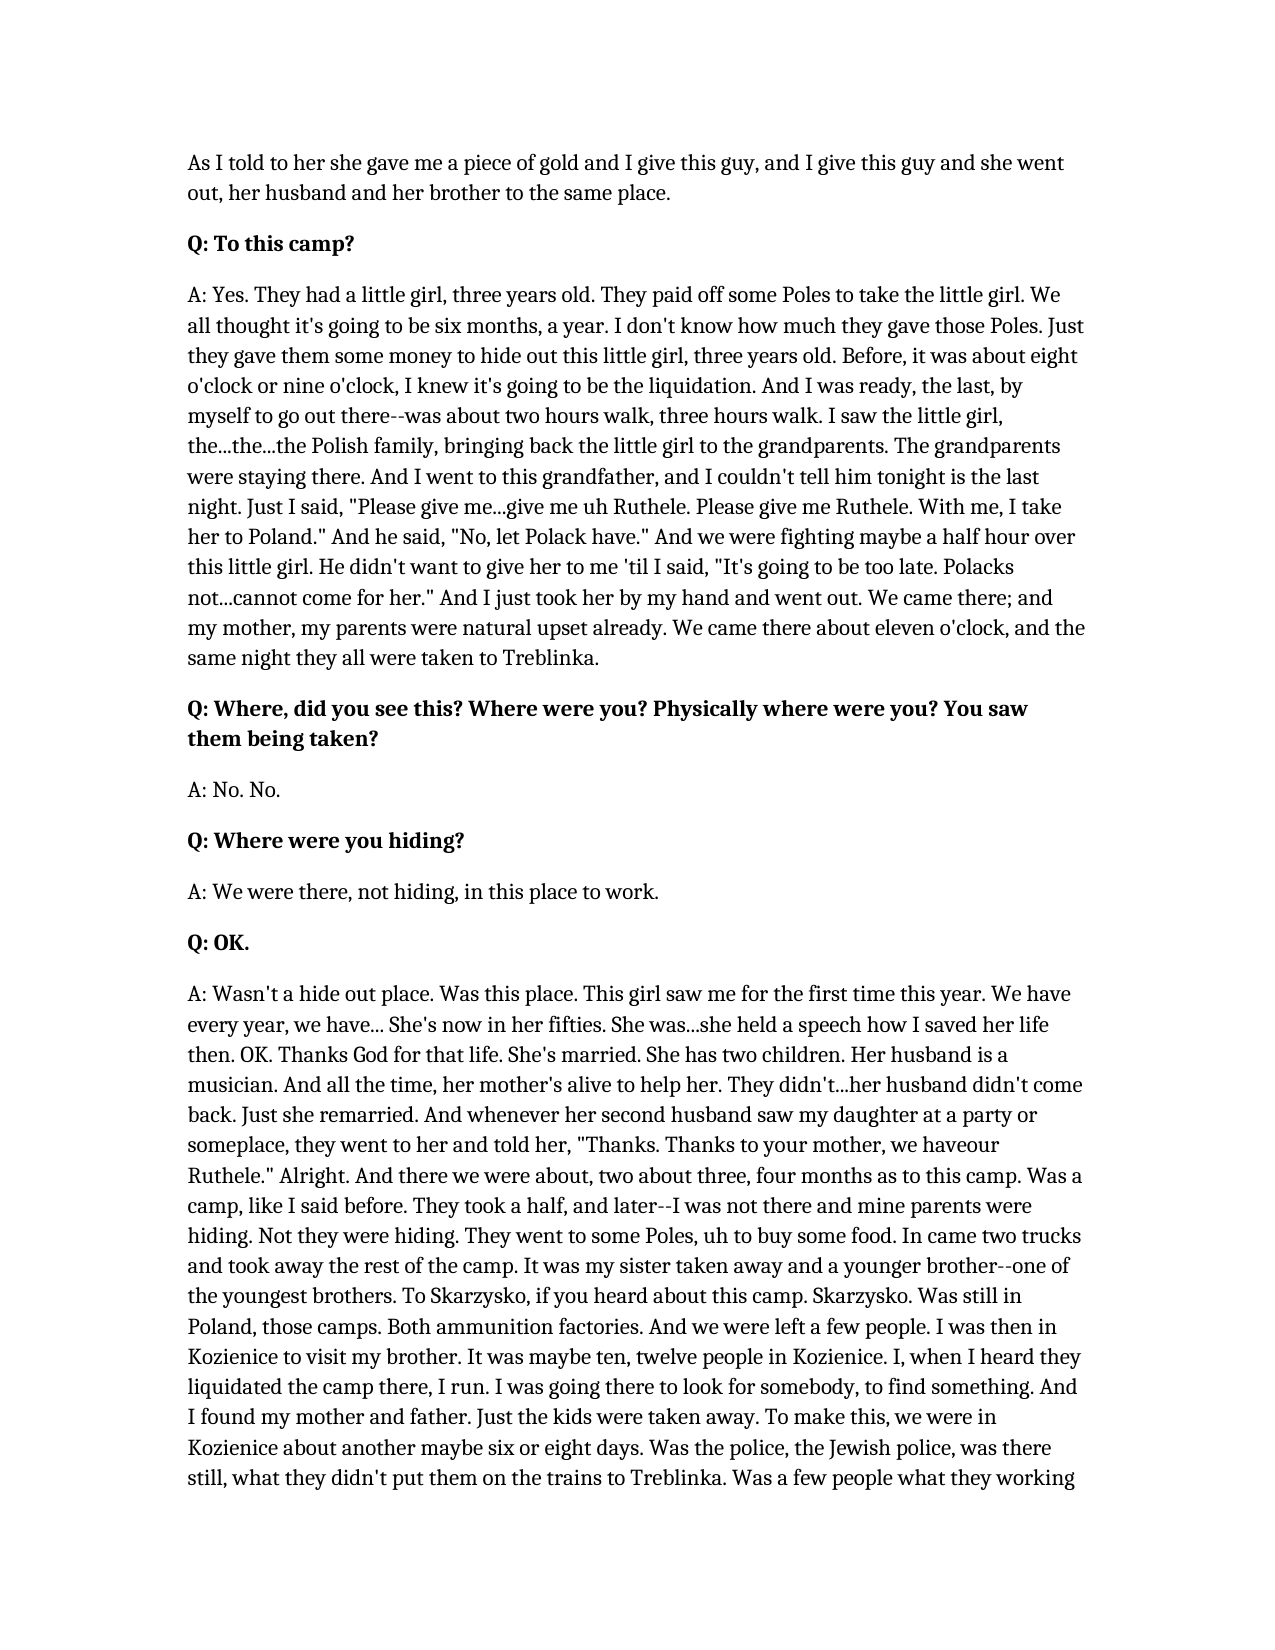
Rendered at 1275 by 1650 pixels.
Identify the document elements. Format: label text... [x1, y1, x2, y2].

text Q: To this camp? [187, 231, 1087, 258]
text Q: Where, did you see this? Where were you? Physically where were you? You saw them being taken? [187, 696, 1087, 752]
text Q: OK. [187, 930, 1087, 957]
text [187, 981, 1087, 1491]
text Q: Where were you hiding? [187, 828, 1087, 854]
text A: We were there, not hiding, in this place to work. [187, 879, 1087, 906]
text A: No. No. [187, 777, 1087, 803]
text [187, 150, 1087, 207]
text A: Yes. They had a little girl, three years old. They paid off some Poles to take the little girl. We all thought it's going to be six months, a year. I don't know how much they gave those Poles. Just they gave them some money to hide out this little girl, three years old. Before, it was about eight o'clock or nine o'clock, I knew it's going to be the liquidation. And I was ready, the last, by myself to go out there--was about two hours walk, three hours walk. I saw the little girl, the...the...the Polish family, bringing back the little girl to the grandparents. The grandparents were staying there. And I went to this grandfather, and I couldn't tell him tonight is the last night. Just I said, "Please give me...give me uh Ruthele. Please give me Ruthele. With me, I take her to Poland." And he said, "No, let Polack have." And we were fighting maybe a half hour over this little girl. He didn't want to give her to me 'til I said, "It's going to be too late. Polacks not...cannot come for her." And I just took her by my hand and went out. We came there; and my mother, my parents were natural upset already. We came there about eleven o'clock, and the same night they all were taken to Treblinka. [187, 282, 1087, 671]
